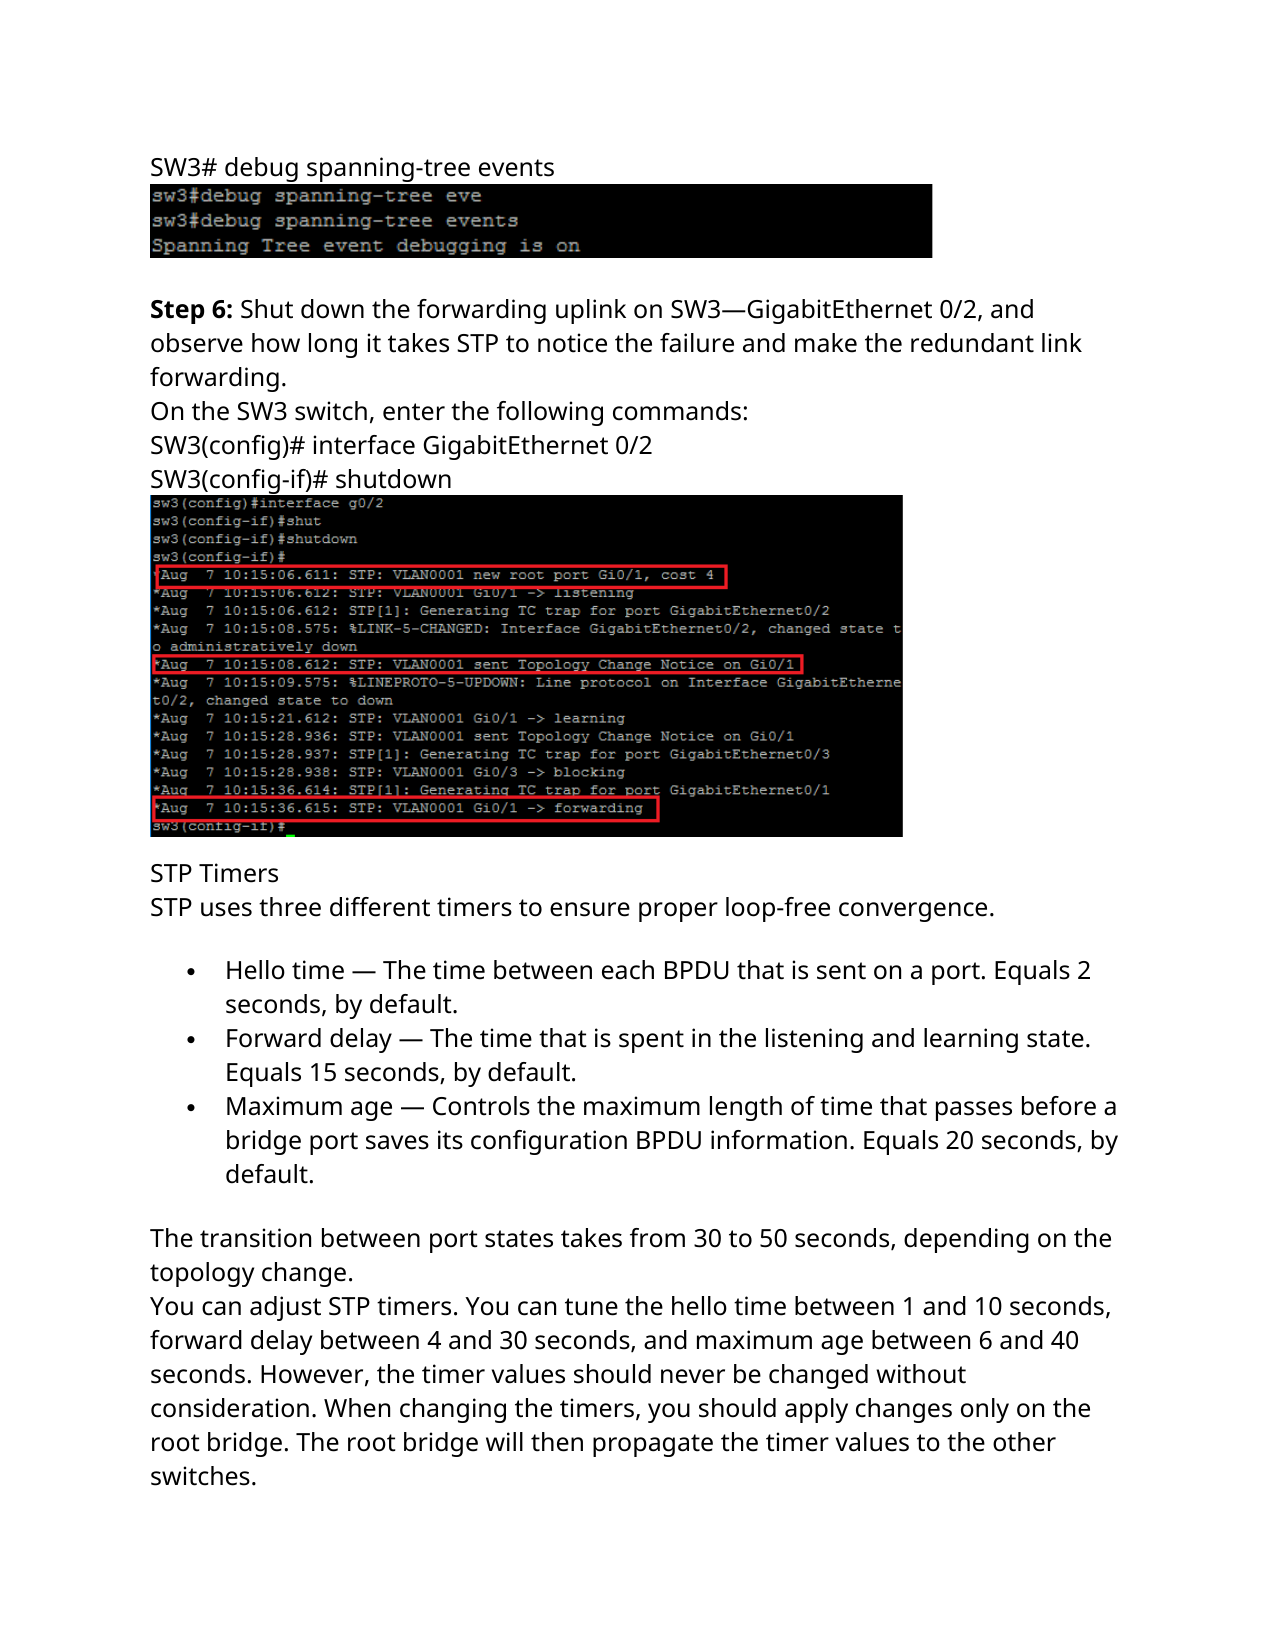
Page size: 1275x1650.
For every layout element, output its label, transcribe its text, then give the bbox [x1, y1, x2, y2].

text On the SW3 switch, enter the following commands: [150, 393, 1125, 428]
text STP uses three different timers to ensure proper loop-free convergence. [150, 889, 1125, 923]
text SW3(config)# interface GigabitEthernet 0/2 [150, 428, 1125, 462]
text You can adjust STP timers. You can tune the hello time between 1 and 10 seconds, forward delay between 4 and 30 seconds, and maximum age between 6 and 40 seconds. However, the timer values should never be changed without consideration. When changing the timers, you should apply changes only on the root bridge. The root bridge will then propagate the timer values to the other switches. [150, 1288, 1125, 1493]
text The transition between port states takes from 30 to 50 seconds, depending on the topology change. [150, 1220, 1125, 1288]
text Step 6: Shut down the forwarding uplink on SW3—GigabitEthernet 0/2, and observe how long it takes STP to notice the failure and make the redundant link forwarding. [150, 291, 1125, 393]
text SW3# debug spanning-tree events [150, 150, 1125, 184]
list Hello time — The time between each BPDU that is sent on a port. Equals 2 seconds, by default. [187, 953, 1125, 1021]
text STP Timers [150, 855, 1125, 889]
list Forward delay — The time that is spent in the listening and learning state. Equals 15 seconds, by default. [187, 1021, 1125, 1089]
text SW3(config-if)# shutdown [150, 462, 1125, 496]
list Maximum age — Controls the maximum length of time that passes before a bridge port saves its configuration BPDU information. Equals 20 seconds, by default. [187, 1089, 1125, 1191]
